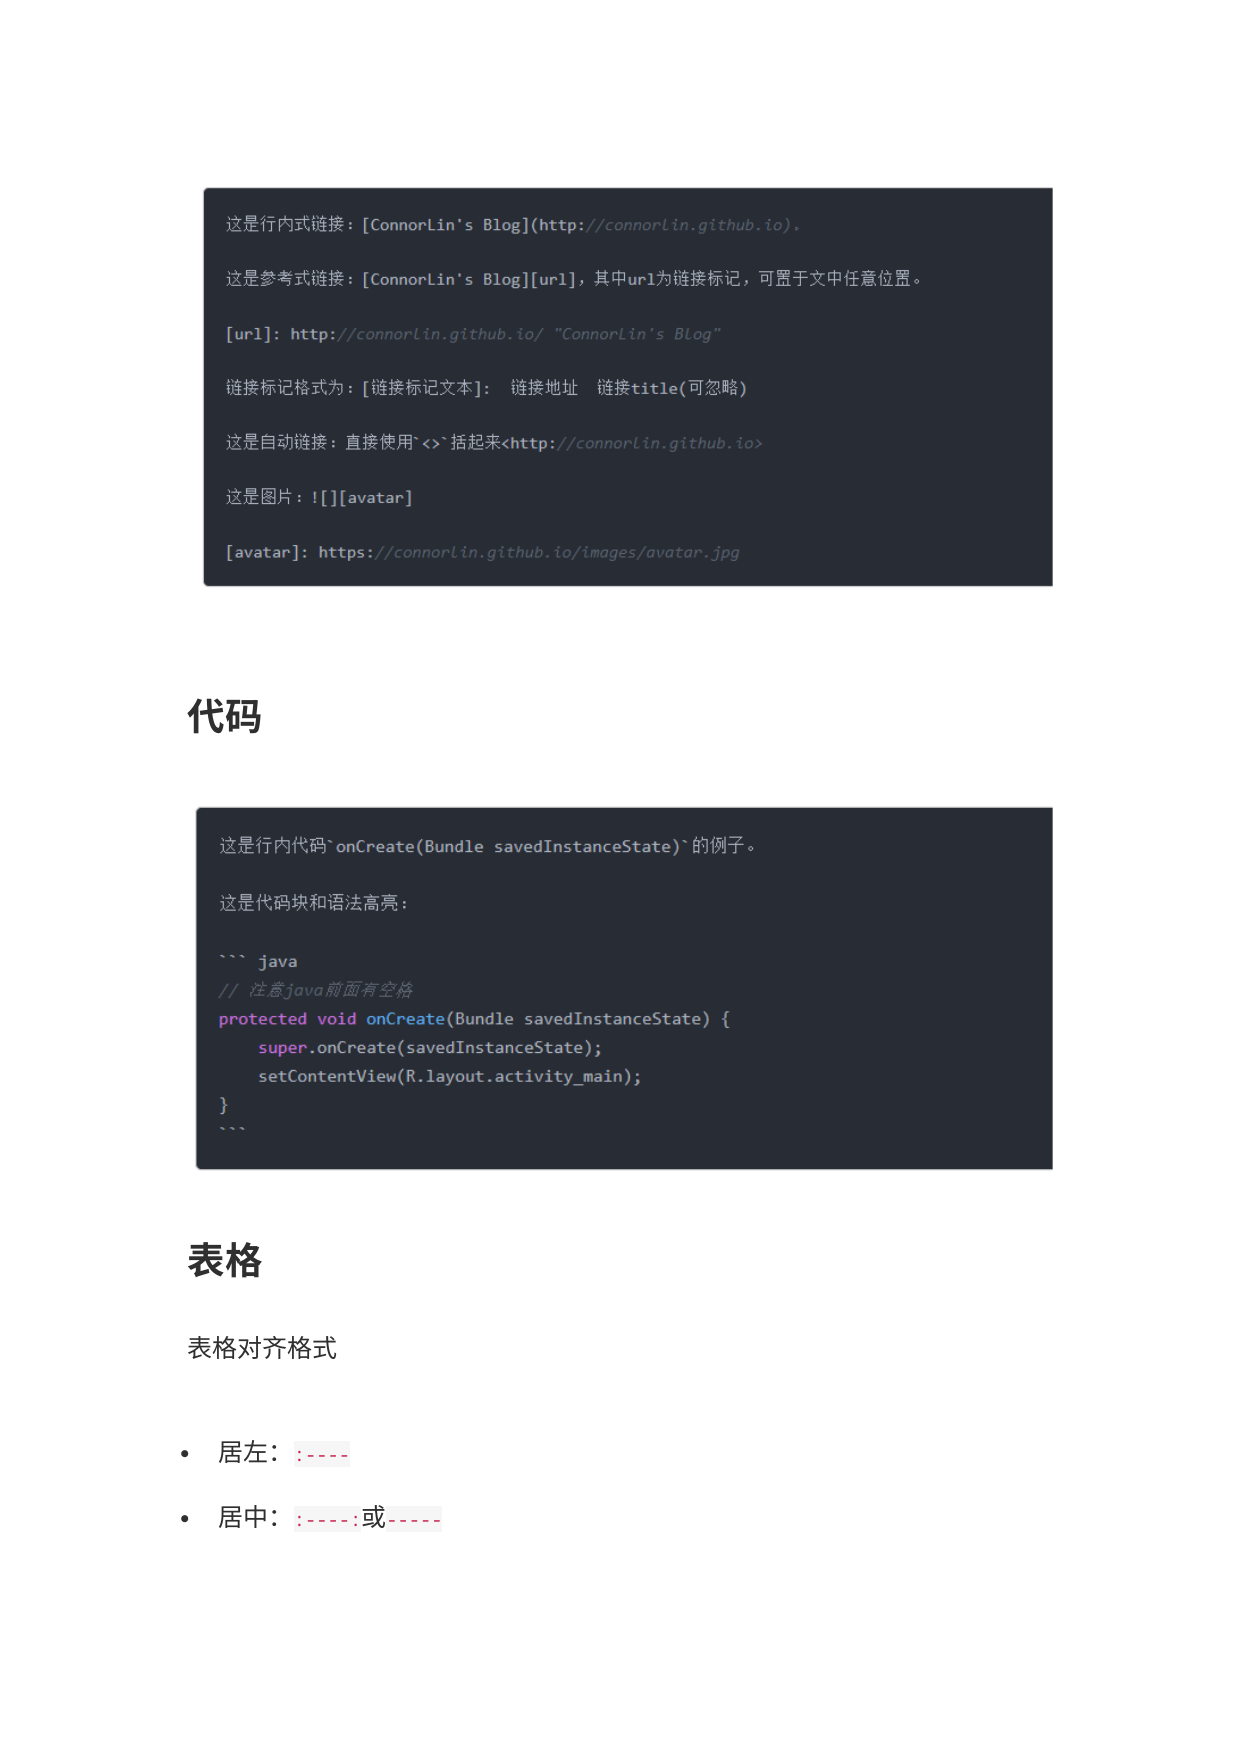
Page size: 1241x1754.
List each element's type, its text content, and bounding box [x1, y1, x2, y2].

text 表格对齐格式 [187, 1314, 1053, 1379]
list 居左：:---- [181, 1418, 1053, 1483]
picture [187, 802, 1053, 1180]
subtitle 代码 [187, 682, 1053, 747]
list 居中：:----:或----- [181, 1483, 1053, 1548]
text 表格 [187, 1225, 1053, 1290]
picture [187, 162, 1053, 611]
